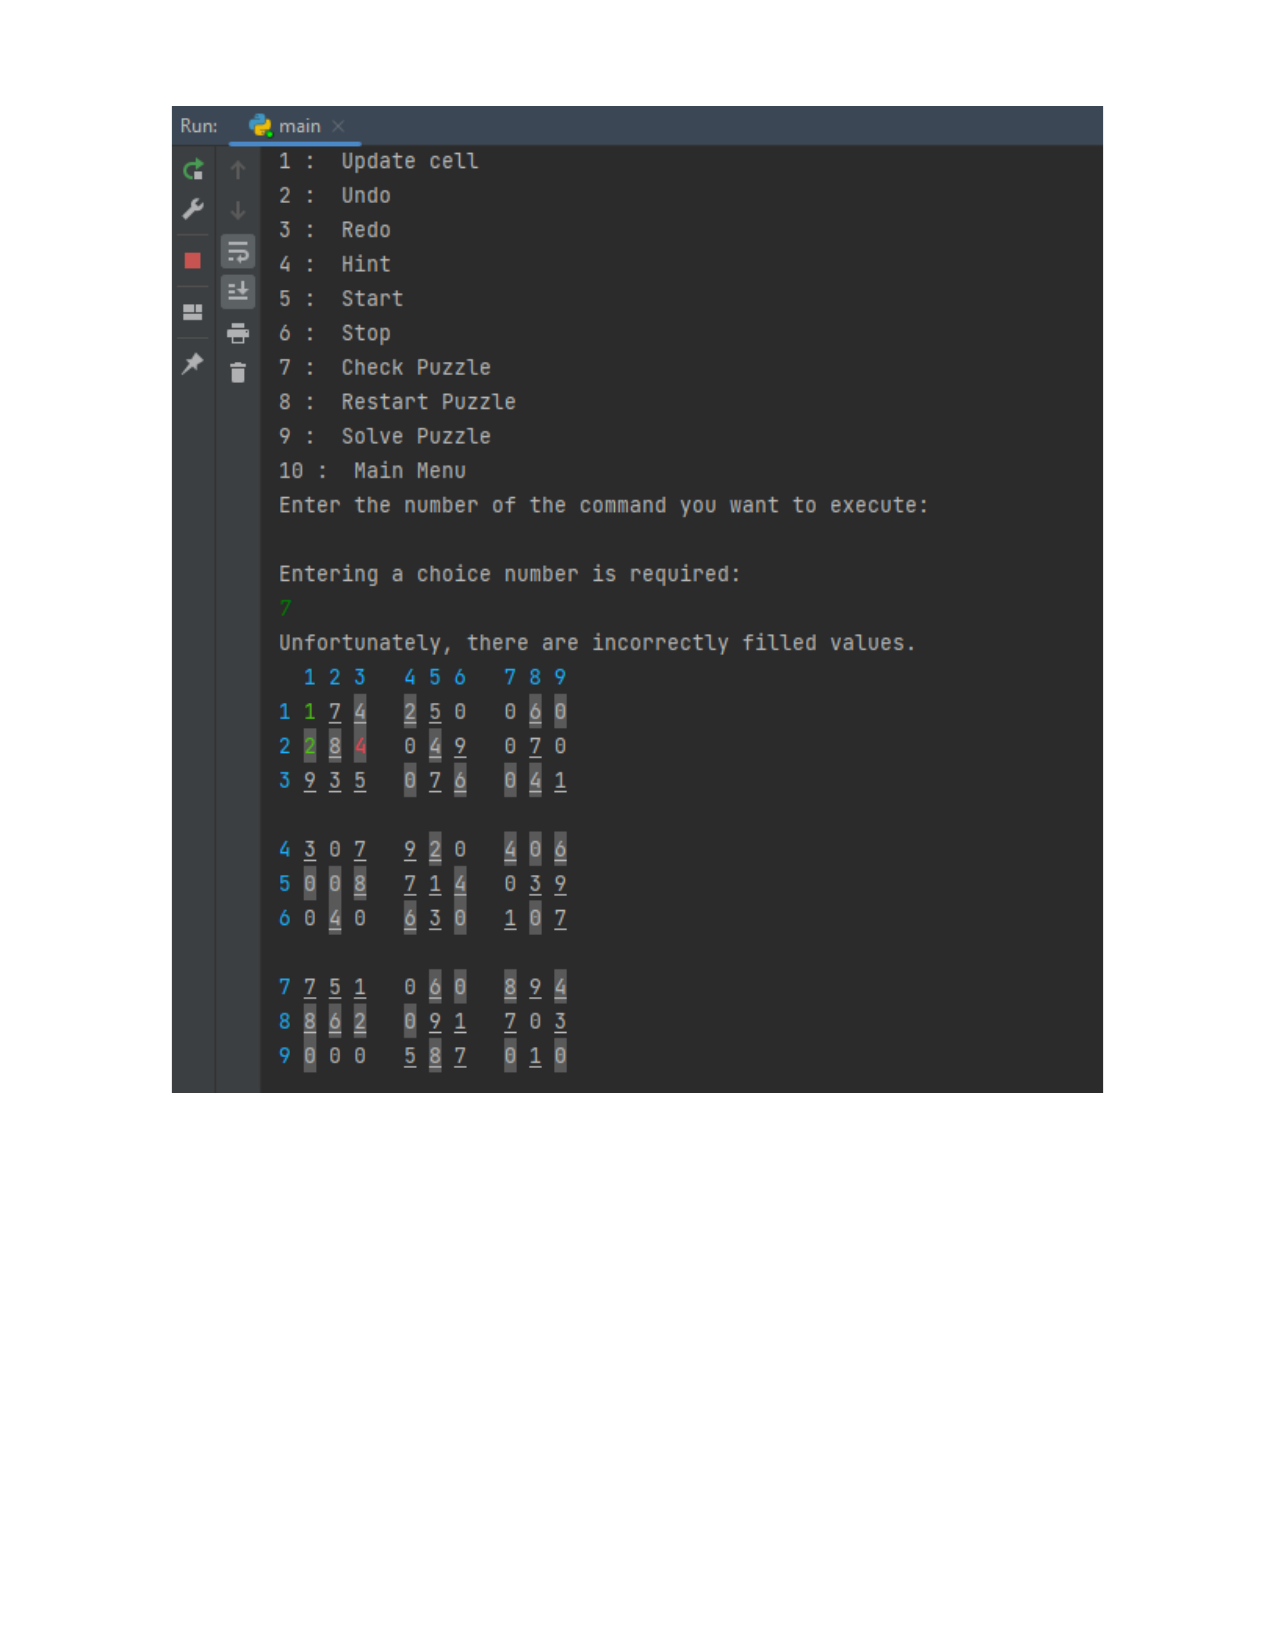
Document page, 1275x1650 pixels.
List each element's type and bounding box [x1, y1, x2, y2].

picture [171, 106, 1104, 1093]
